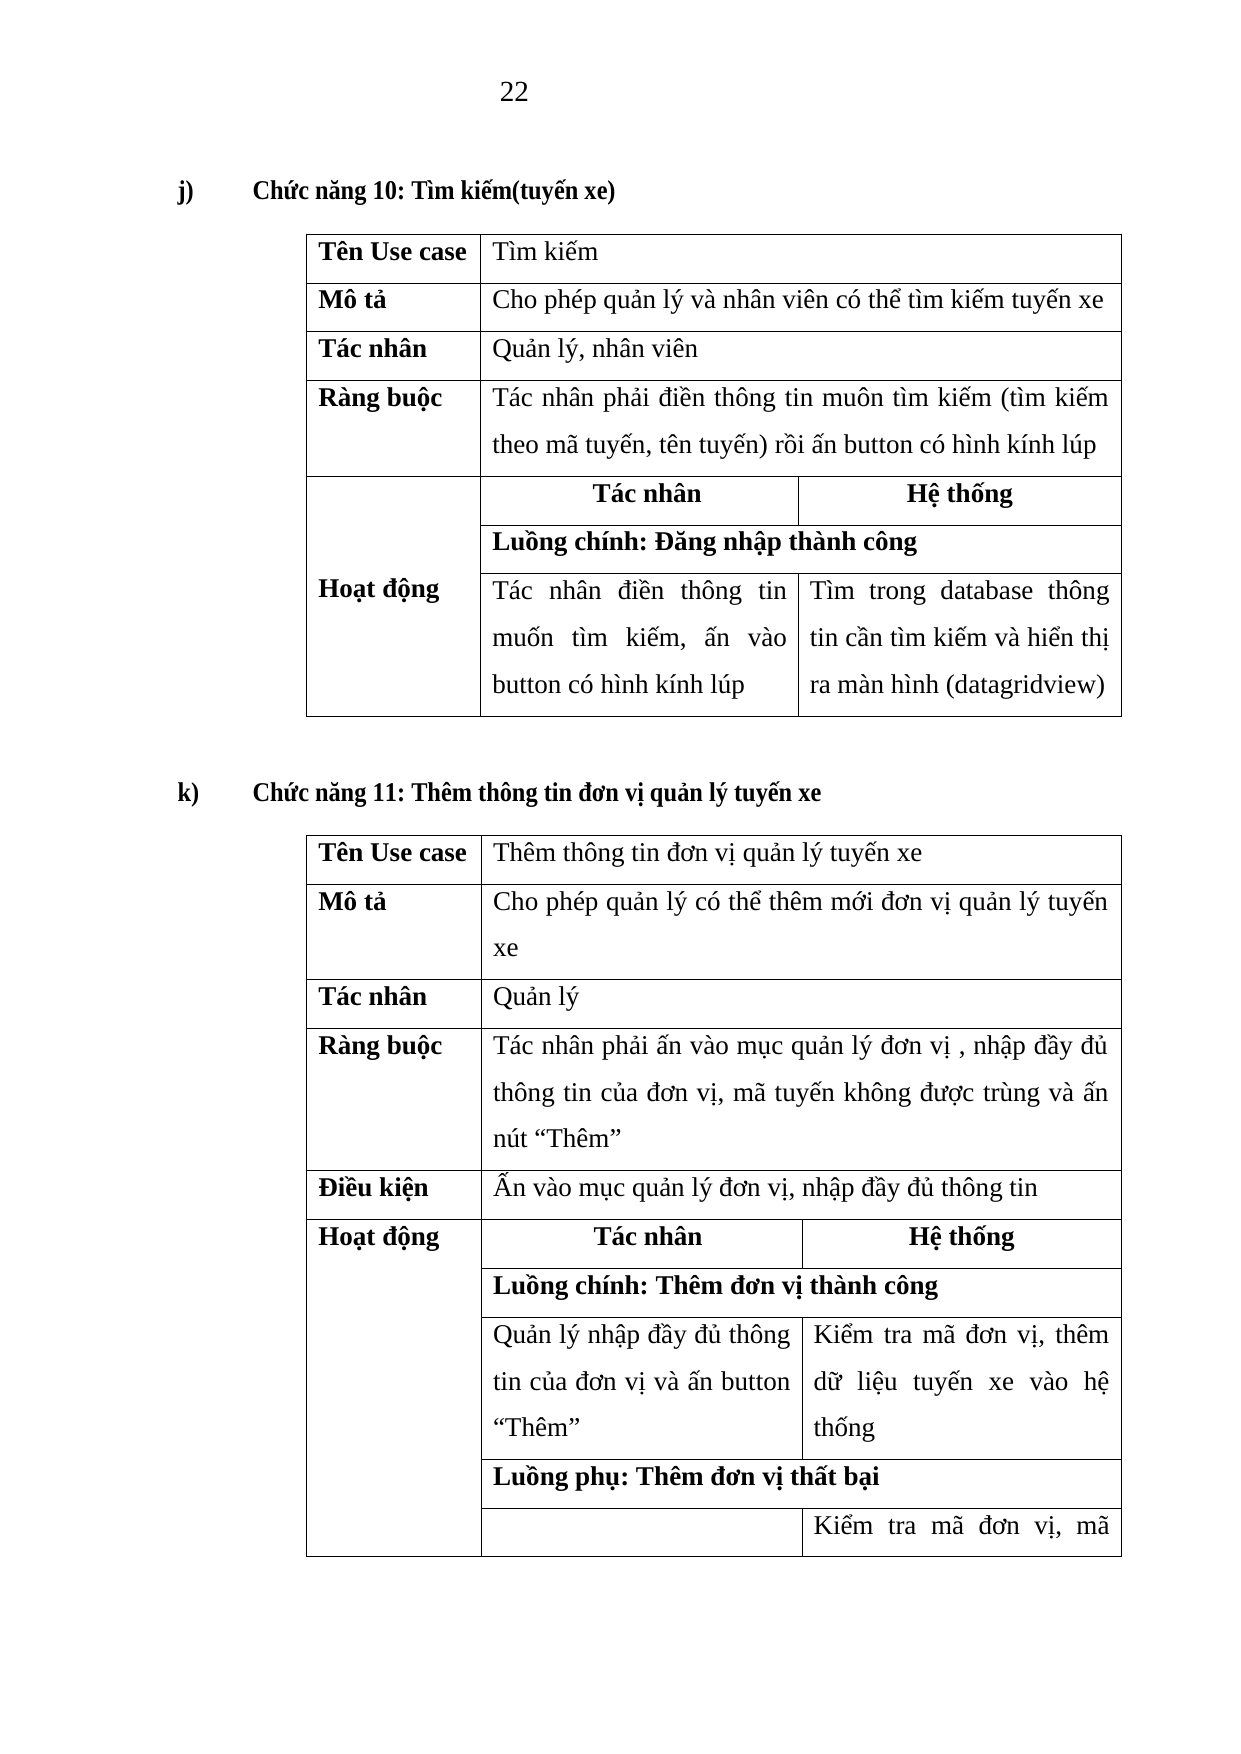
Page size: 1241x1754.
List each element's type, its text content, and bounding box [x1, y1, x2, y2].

table_header Thêm thông tin đơn vị quản lý tuyến xe [482, 836, 1121, 884]
table_cell Tác nhân phải ấn vào mục quản lý đơn vị , nhập đầy đủ thông tin của đơn vị, mã tuyến không được trùng và ấn nút “Thêm” [482, 1029, 1121, 1170]
table_cell Ràng buộc [307, 381, 480, 476]
table_cell Kiểm tra mã đơn vị, thêm dữ liệu tuyến xe vào hệ thống [803, 1318, 1121, 1459]
table_cell Tác nhân [307, 980, 481, 1028]
table_cell Cho phép quản lý và nhân viên có thể tìm kiếm tuyến xe [481, 284, 1121, 331]
table_cell [482, 1509, 802, 1556]
table_cell Mô tả [307, 284, 480, 331]
subtitle Chức năng 11: Thêm thông tin đơn vị quản lý tuyến xe [177, 776, 1122, 807]
table_cell Hoạt động [307, 1220, 481, 1556]
table_cell Tác nhân [307, 332, 480, 380]
table_cell Tác nhân [481, 477, 798, 524]
table_cell Luồng chính: Đăng nhập thành công [481, 526, 1121, 573]
table_cell Hệ thống [799, 477, 1121, 524]
table_cell Tác nhân điền thông tin muốn tìm kiếm, ấn vào button có hình kính lúp [481, 574, 798, 716]
table_cell Mô tả [307, 885, 481, 979]
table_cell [803, 1509, 1121, 1556]
table_cell Tìm trong database thông tin cần tìm kiếm và hiển thị ra màn hình (datagridview) [799, 574, 1121, 716]
table_header Tìm kiếm [481, 235, 1121, 282]
table_cell Hệ thống [803, 1220, 1121, 1268]
table_cell Luồng phụ: Thêm đơn vị thất bại [482, 1460, 1121, 1508]
table_cell Quản lý [482, 980, 1121, 1028]
table_cell Hoạt động [307, 477, 480, 716]
table_cell Quản lý, nhân viên [481, 332, 1121, 380]
table_cell Ràng buộc [307, 1029, 481, 1170]
table_header Tên Use case [307, 836, 481, 884]
table_cell Luồng chính: Thêm đơn vị thành công [482, 1269, 1121, 1317]
table_cell Tác nhân [482, 1220, 802, 1268]
table_cell Cho phép quản lý có thể thêm mới đơn vị quản lý tuyến xe [482, 885, 1121, 979]
table_cell Ấn vào mục quản lý đơn vị, nhập đầy đủ thông tin [482, 1171, 1121, 1219]
table_cell Tác nhân phải điền thông tin muôn tìm kiếm (tìm kiếm theo mã tuyến, tên tuyến) rồi ấn button có hình kính lúp [481, 381, 1121, 476]
subtitle Chức năng 10: Tìm kiếm(tuyến xe) [177, 174, 1122, 206]
table_cell Điều kiện [307, 1171, 481, 1219]
table_header Tên Use case [307, 235, 480, 282]
table_cell Quản lý nhập đầy đủ thông tin của đơn vị và ấn button “Thêm” [482, 1318, 802, 1459]
